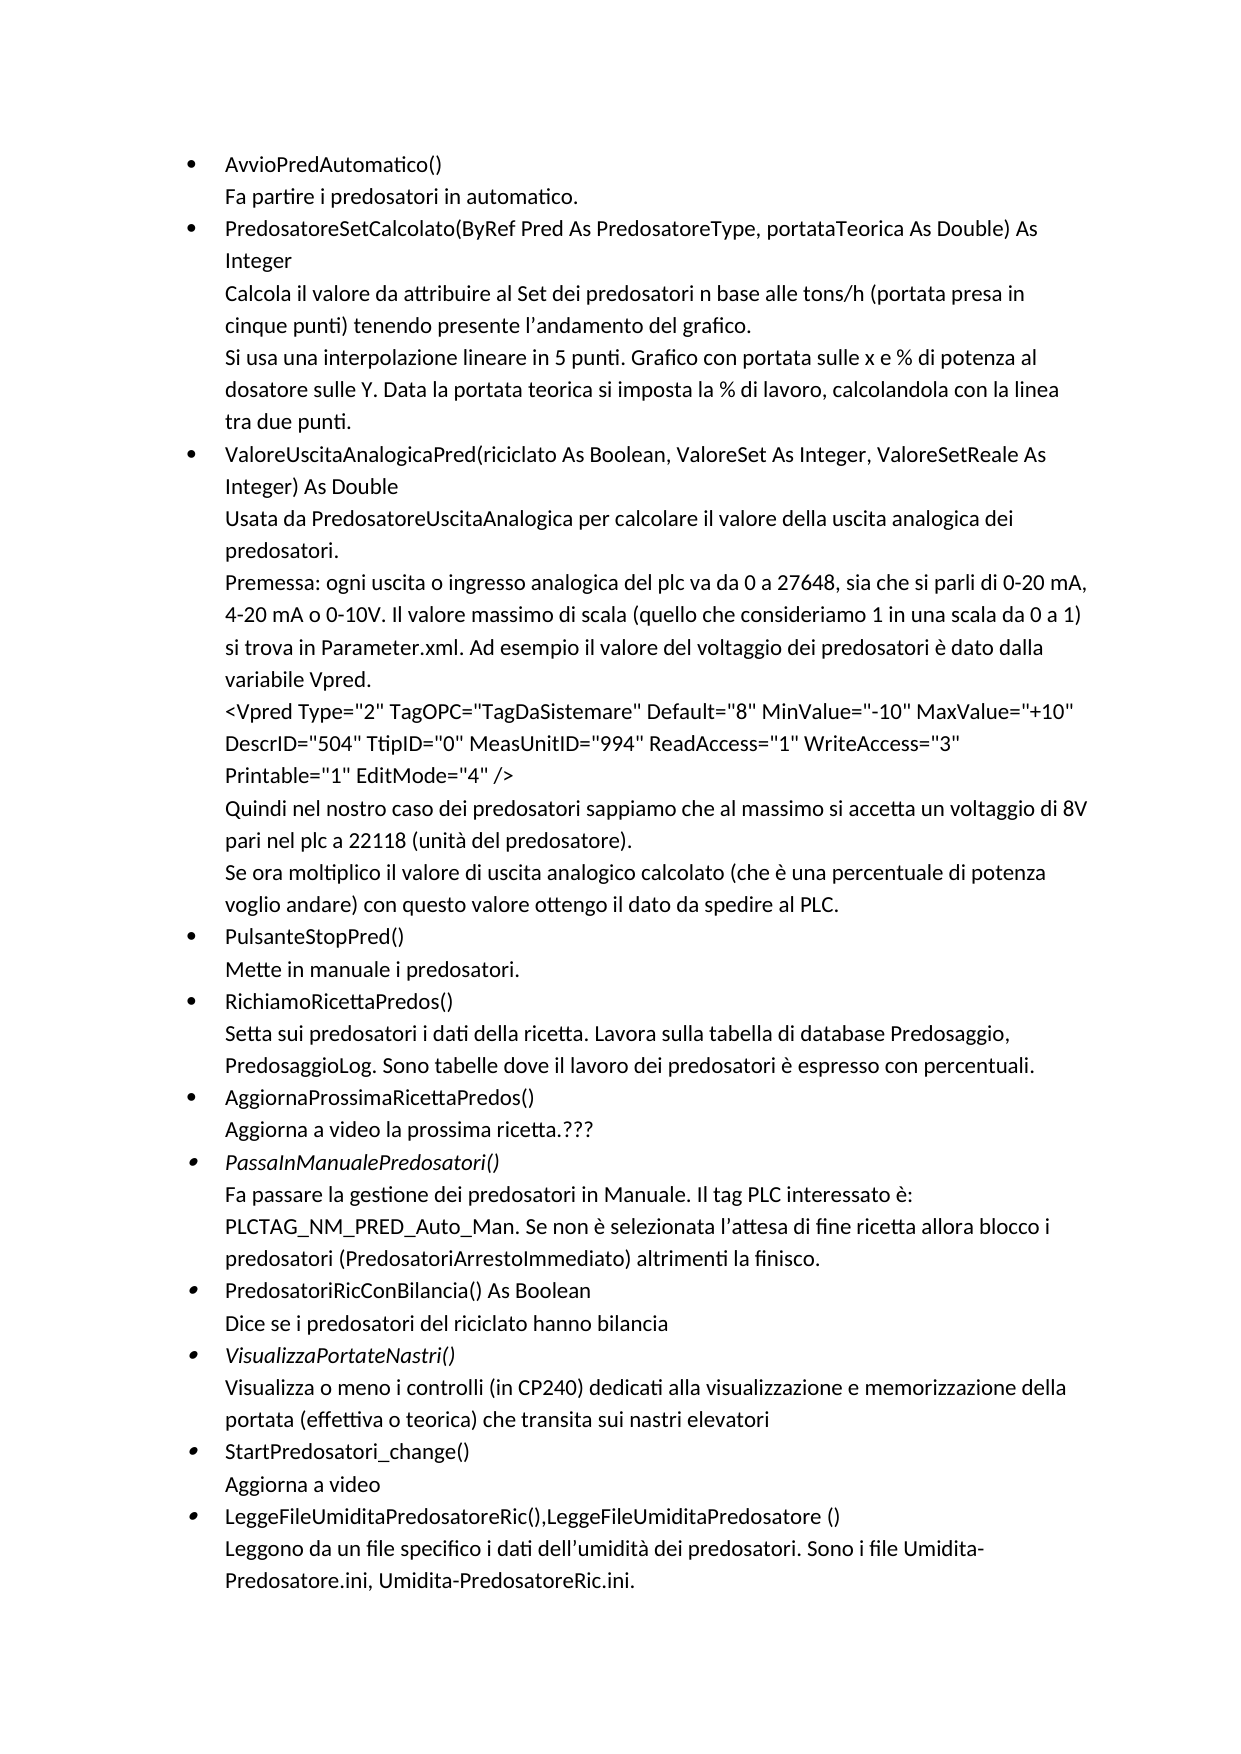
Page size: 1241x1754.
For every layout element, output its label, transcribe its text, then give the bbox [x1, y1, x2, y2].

list PulsanteStopPred() Mette in manuale i predosatori. [187, 922, 1090, 983]
list RichiamoRicettaPredos() Setta sui predosatori i dati della ricetta. Lavora sulla tabella di database Predosaggio, PredosaggioLog. Sono tabelle dove il lavoro dei predosatori è espresso con percentuali. [187, 987, 1090, 1079]
list LeggeFileUmiditaPredosatoreRic(),LeggeFileUmiditaPredosatore () Leggono da un file specifico i dati dell’umidità dei predosatori. Sono i file Umidita-Predosatore.ini, Umidita-PredosatoreRic.ini. [187, 1502, 1090, 1594]
list PredosatoriRicConBilancia() As Boolean Dice se i predosatori del riciclato hanno bilancia [187, 1277, 1090, 1337]
list StartPredosatori_change() Aggiorna a video [187, 1437, 1090, 1498]
list AvvioPredAutomatico() Fa partire i predosatori in automatico. [187, 150, 1090, 210]
list AggiornaProssimaRicettaPredos() Aggiorna a video la prossima ricetta.??? [187, 1083, 1090, 1144]
list VisualizzaPortateNastri() Visualizza o meno i controlli (in CP240) dedicati alla visualizzazione e memorizzazione della portata (effettiva o teorica) che transita sui nastri elevatori [187, 1341, 1090, 1433]
list PassaInManualePredosatori() Fa passare la gestione dei predosatori in Manuale. Il tag PLC interessato è: PLCTAG_NM_PRED_Auto_Man. Se non è selezionata l’attesa di fine ricetta allora blocco i predosatori (PredosatoriArrestoImmediato) altrimenti la finisco. [187, 1148, 1090, 1272]
